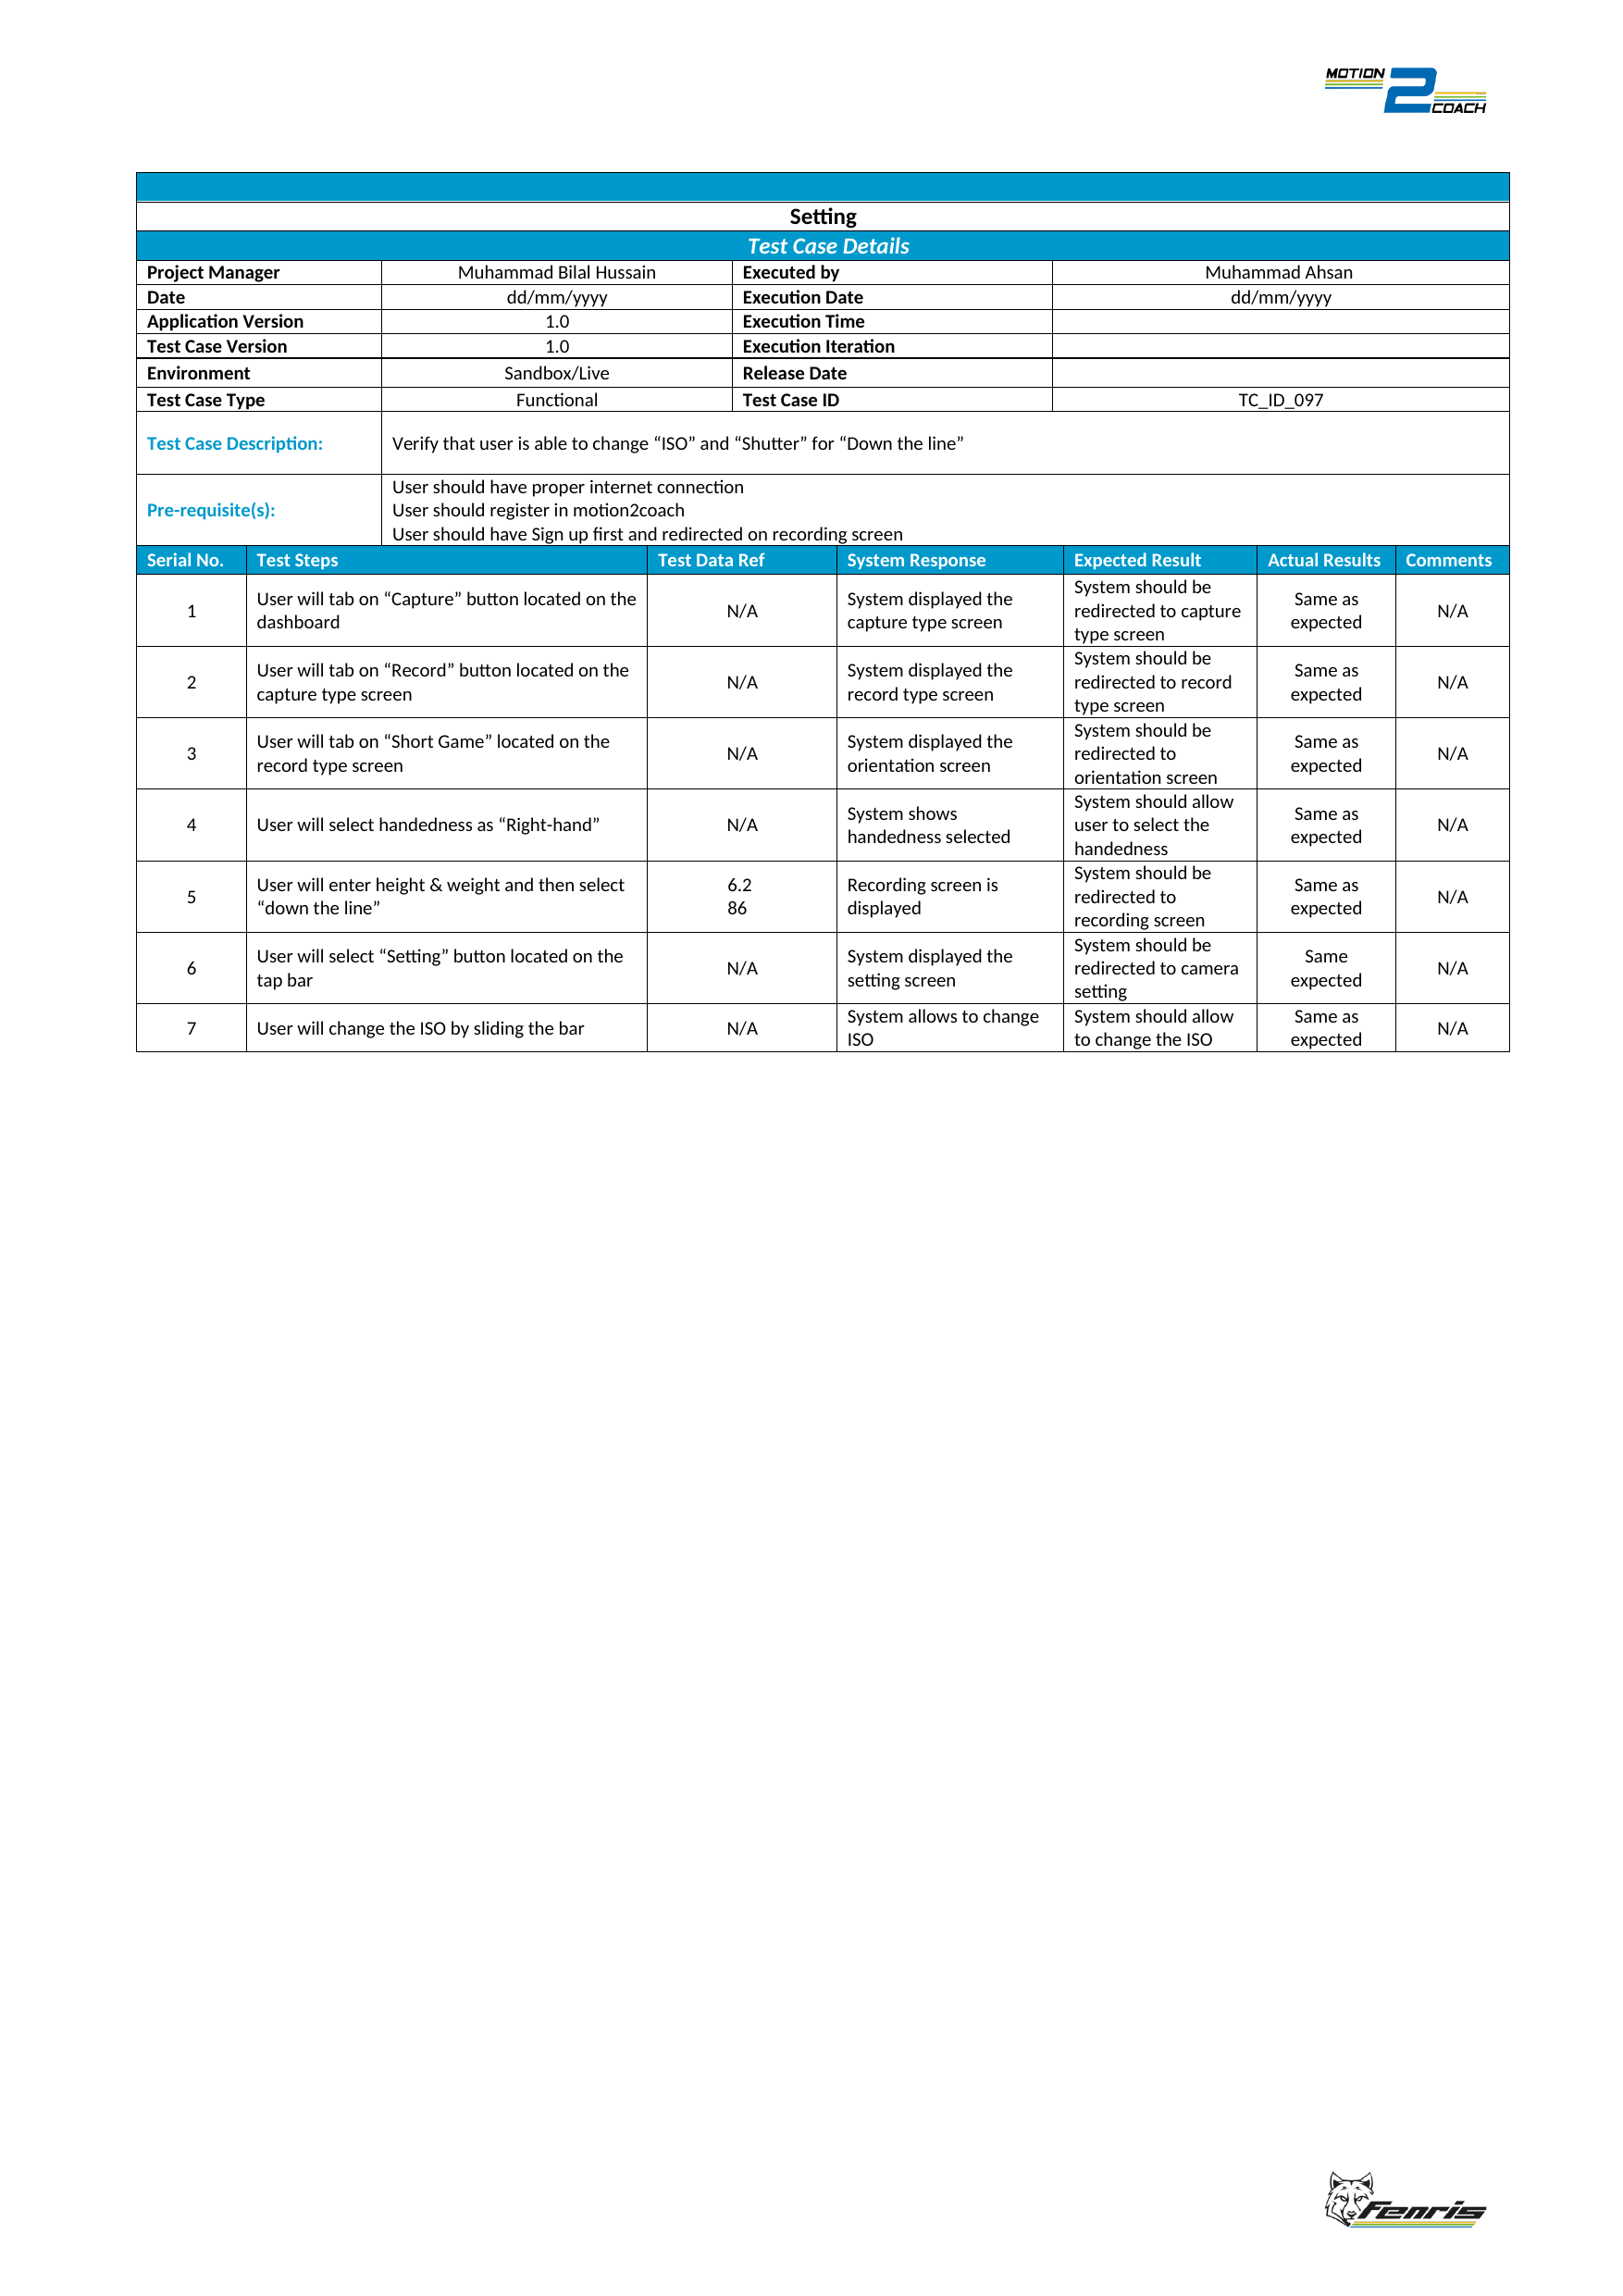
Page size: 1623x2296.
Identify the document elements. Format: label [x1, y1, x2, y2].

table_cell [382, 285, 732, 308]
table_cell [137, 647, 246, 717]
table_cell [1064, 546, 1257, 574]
picture [1324, 2171, 1487, 2228]
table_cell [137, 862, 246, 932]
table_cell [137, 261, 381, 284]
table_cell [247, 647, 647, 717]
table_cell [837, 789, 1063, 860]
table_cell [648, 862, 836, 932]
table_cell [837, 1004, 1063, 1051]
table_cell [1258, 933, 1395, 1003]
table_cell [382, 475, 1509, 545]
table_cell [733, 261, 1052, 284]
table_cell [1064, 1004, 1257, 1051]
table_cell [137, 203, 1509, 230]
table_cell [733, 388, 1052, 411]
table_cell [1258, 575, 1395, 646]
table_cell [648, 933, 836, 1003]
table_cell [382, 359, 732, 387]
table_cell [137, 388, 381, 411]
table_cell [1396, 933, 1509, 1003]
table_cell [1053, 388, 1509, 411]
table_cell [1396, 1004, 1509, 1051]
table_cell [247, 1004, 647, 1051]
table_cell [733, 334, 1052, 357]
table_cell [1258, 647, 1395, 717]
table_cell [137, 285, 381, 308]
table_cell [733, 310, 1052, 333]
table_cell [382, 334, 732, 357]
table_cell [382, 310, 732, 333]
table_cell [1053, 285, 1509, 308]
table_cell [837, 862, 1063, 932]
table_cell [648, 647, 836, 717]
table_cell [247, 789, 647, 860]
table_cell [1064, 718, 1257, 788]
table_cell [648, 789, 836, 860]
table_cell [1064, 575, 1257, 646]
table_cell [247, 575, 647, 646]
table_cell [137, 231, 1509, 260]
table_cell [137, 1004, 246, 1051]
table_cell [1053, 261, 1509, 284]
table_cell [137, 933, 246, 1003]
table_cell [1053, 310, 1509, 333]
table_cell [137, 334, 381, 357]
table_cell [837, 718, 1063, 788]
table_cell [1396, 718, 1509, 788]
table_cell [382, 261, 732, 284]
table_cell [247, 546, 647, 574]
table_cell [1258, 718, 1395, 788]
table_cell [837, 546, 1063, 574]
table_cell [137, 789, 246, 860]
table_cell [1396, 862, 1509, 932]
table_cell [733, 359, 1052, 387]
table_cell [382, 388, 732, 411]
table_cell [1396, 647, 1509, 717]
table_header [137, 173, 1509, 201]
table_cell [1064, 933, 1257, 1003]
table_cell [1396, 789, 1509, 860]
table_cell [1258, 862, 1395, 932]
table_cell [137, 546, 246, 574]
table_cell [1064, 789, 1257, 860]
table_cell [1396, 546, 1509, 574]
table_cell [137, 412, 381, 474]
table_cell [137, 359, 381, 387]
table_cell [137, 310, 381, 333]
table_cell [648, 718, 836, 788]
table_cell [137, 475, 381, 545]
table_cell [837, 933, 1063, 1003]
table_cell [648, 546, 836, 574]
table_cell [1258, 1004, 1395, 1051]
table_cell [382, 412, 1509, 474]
picture [1325, 68, 1487, 113]
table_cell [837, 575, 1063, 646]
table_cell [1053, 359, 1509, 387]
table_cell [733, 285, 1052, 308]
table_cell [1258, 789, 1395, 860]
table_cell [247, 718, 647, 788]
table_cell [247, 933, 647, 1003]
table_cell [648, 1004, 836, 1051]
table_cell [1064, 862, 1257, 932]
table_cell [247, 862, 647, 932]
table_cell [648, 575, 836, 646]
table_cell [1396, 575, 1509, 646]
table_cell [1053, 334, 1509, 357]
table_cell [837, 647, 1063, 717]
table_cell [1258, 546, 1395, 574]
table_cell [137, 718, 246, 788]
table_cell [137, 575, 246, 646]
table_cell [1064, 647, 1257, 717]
